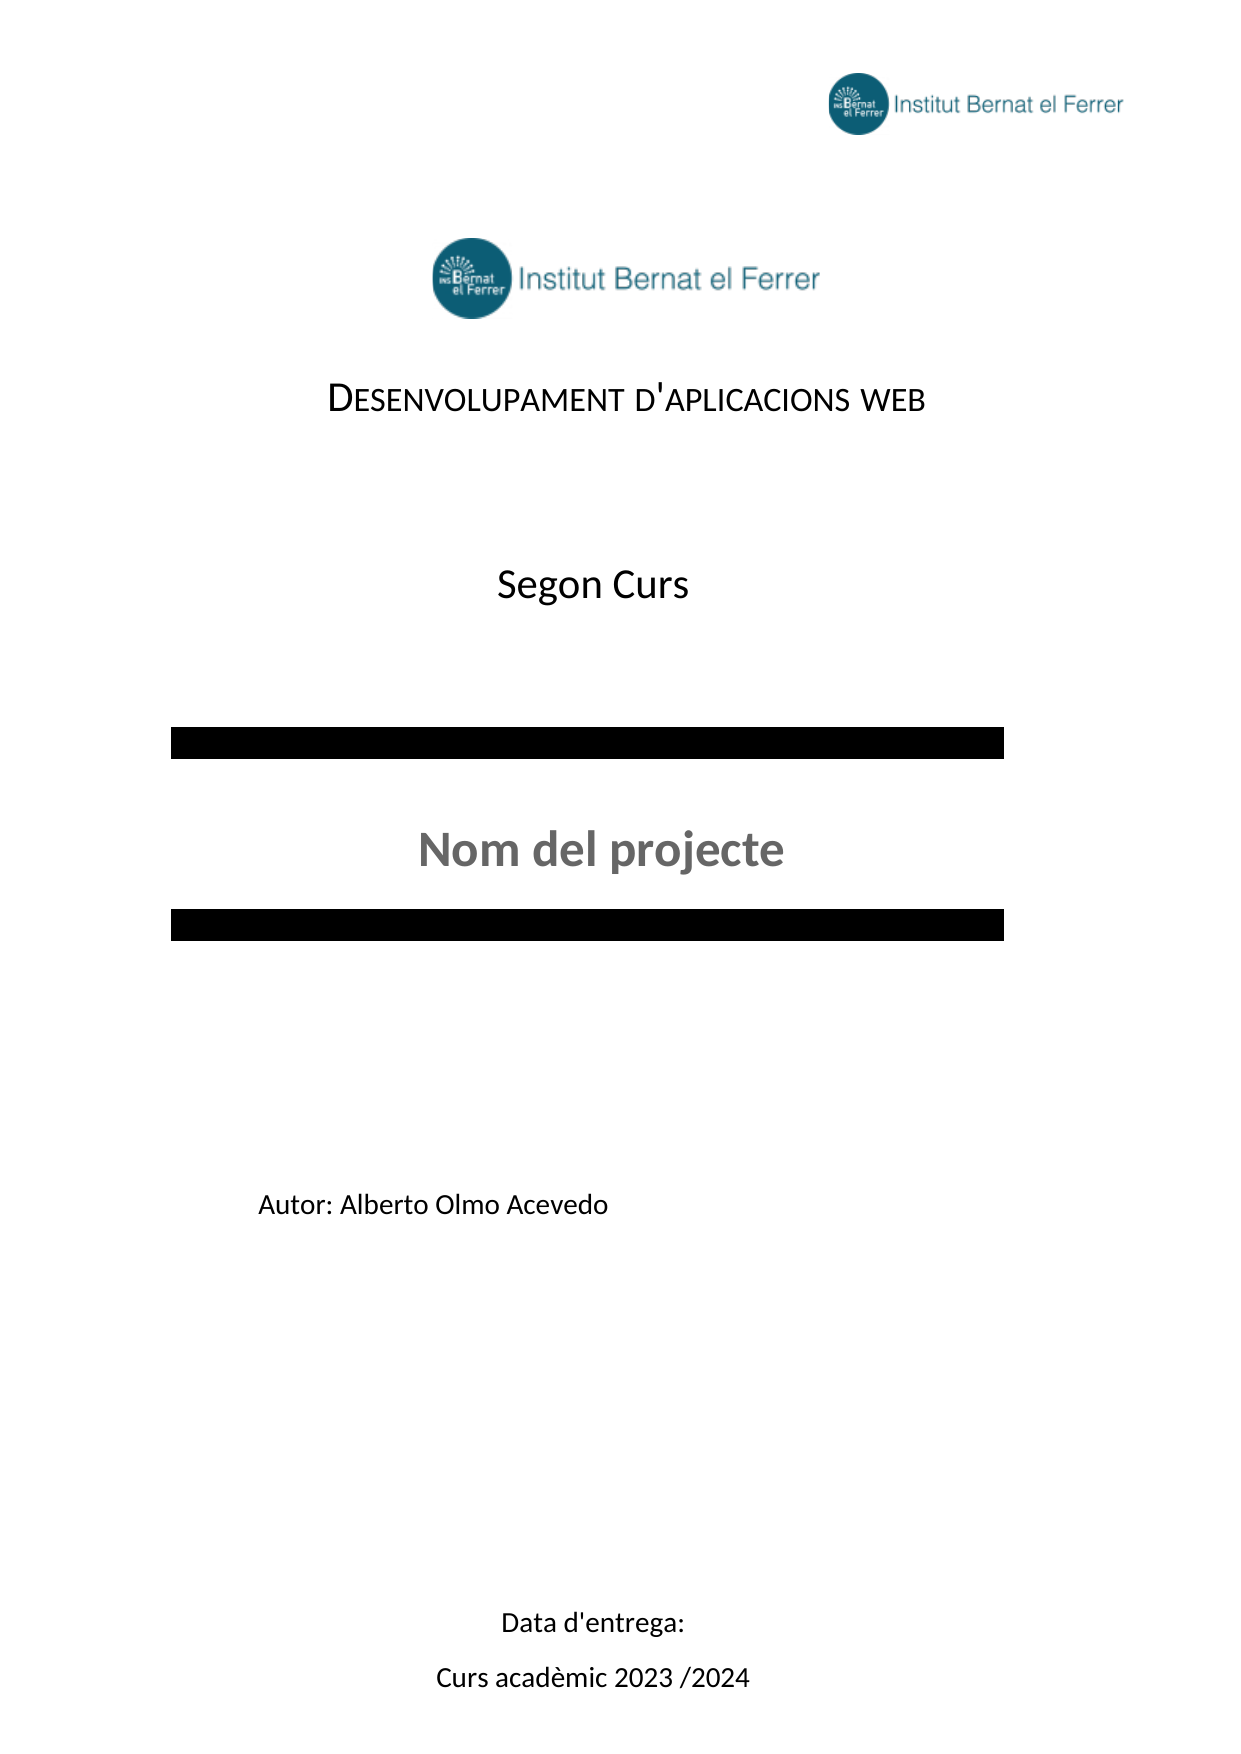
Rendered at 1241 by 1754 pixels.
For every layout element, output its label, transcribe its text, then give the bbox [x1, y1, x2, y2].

picture [432, 238, 820, 319]
text Curs acadèmic 2023 /2024 [347, 1664, 839, 1694]
text Segon Curs [146, 557, 1040, 609]
text Data d'entrega: [347, 1609, 839, 1639]
picture [828, 73, 1124, 135]
text Nom del projecte [146, 817, 1040, 879]
text Autor: Alberto Olmo Acevedo [258, 1186, 624, 1222]
text Desenvolupament d'aplicacions web [129, 369, 1123, 422]
